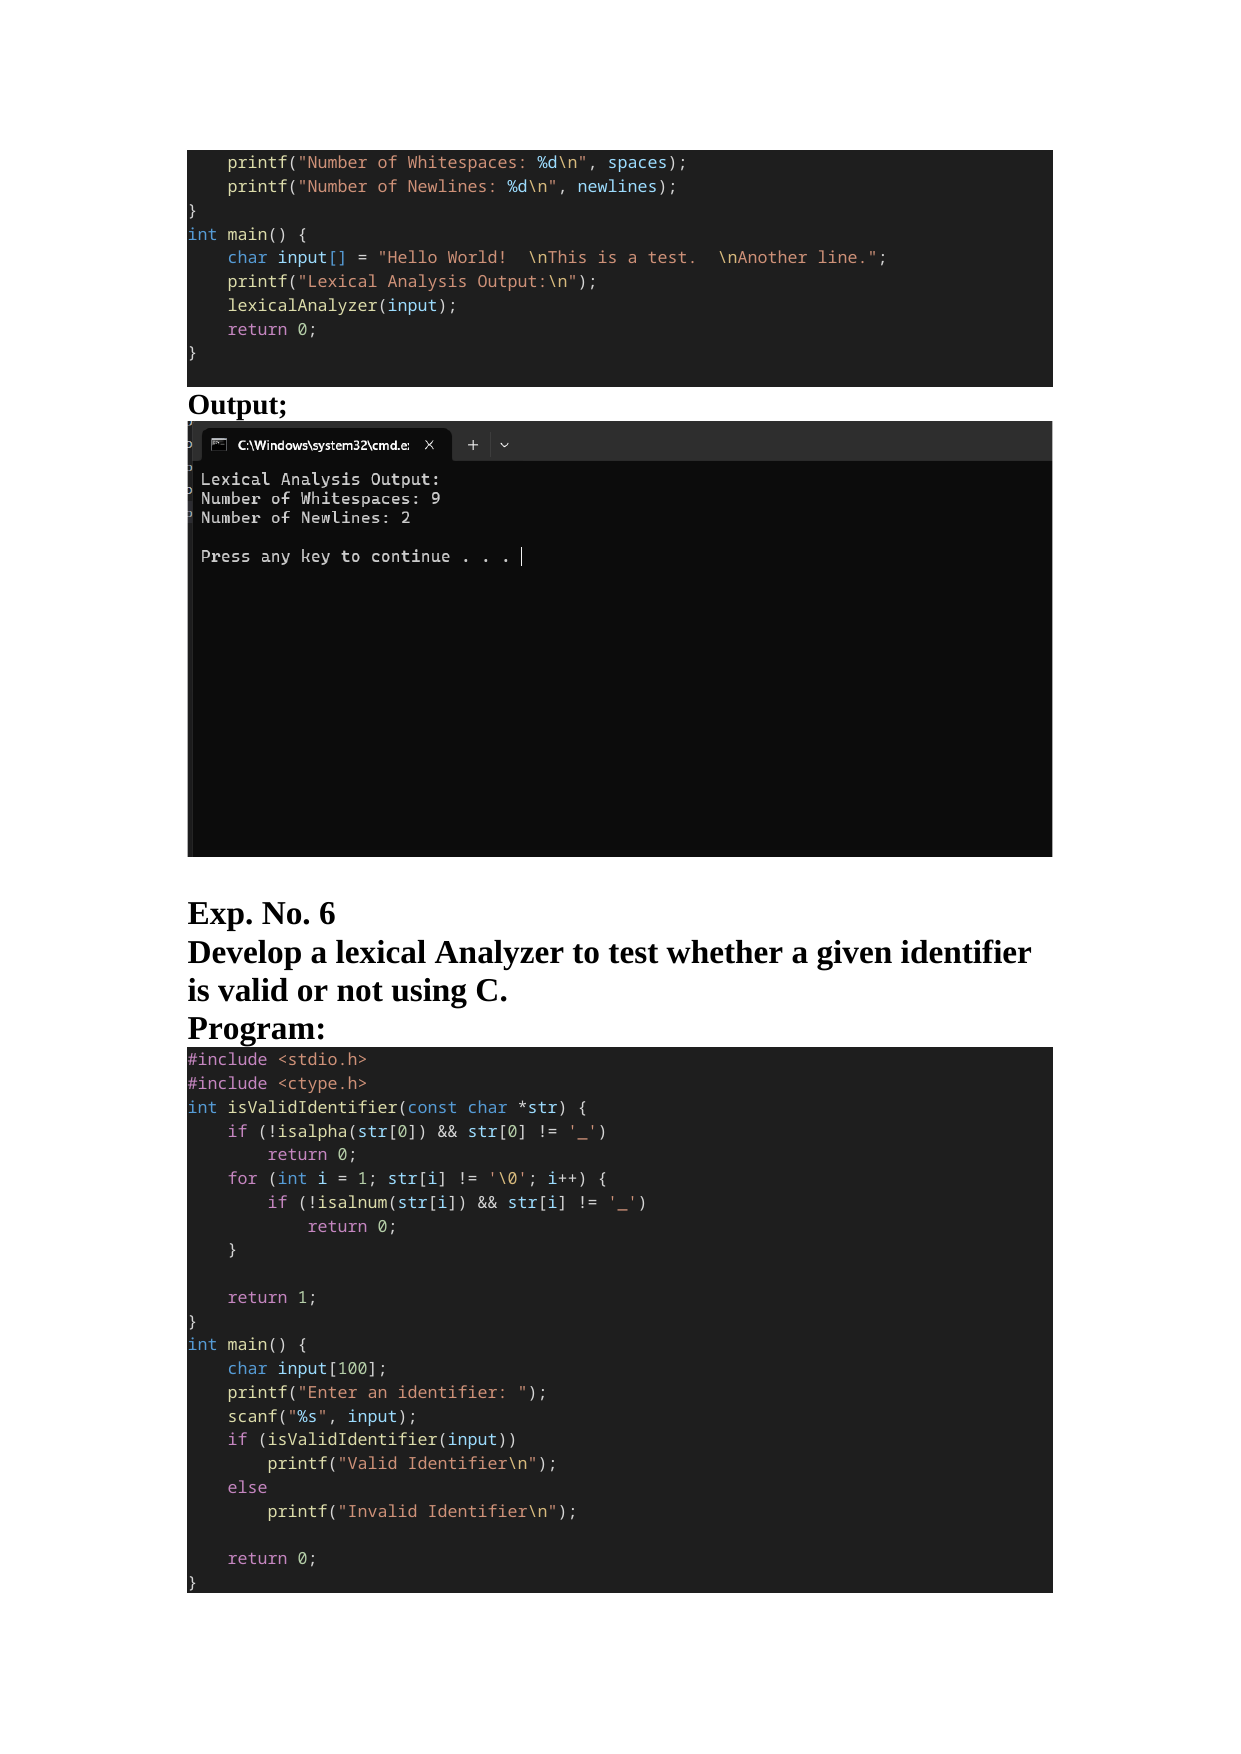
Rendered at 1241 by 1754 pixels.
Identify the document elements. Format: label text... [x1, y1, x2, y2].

text if (!isalpha(str[0]) && str[0] != '_') [187, 1118, 1053, 1142]
text return 1; [187, 1284, 1053, 1308]
text for (int i = 1; str[i] != '\0'; i++) { [187, 1166, 1053, 1189]
text return 0; [187, 1142, 1053, 1166]
text Develop a lexical Analyzer to test whether a given identifier is valid or not using C. [187, 932, 1053, 1008]
text lexicalAnalyzer(input); [187, 292, 1053, 316]
text scanf("%s", input); [187, 1403, 1053, 1427]
text printf("Number of Newlines: %d\n", newlines); [187, 174, 1053, 197]
text else [187, 1474, 1053, 1498]
text return 0; [187, 1213, 1053, 1237]
text return 0; [187, 316, 1053, 340]
text int main() { [187, 221, 1053, 245]
text } [187, 1308, 1053, 1332]
text if (!isalnum(str[i]) && str[i] != '_') [187, 1189, 1053, 1213]
text int isValidIdentifier(const char *str) { [187, 1094, 1053, 1118]
text printf("Valid Identifier\n"); [187, 1451, 1053, 1474]
text Output; [187, 387, 1053, 421]
text printf("Number of Whitespaces: %d\n", spaces); [187, 150, 1053, 174]
text printf("Enter an identifier: "); [187, 1379, 1053, 1403]
text #include <ctype.h> [187, 1071, 1053, 1094]
picture [187, 421, 1053, 857]
text } [187, 197, 1053, 221]
text char input[100]; [187, 1356, 1053, 1379]
text int main() { [187, 1332, 1053, 1356]
text } [187, 1569, 1053, 1593]
text Exp. No. 6 [187, 893, 1053, 932]
text char input[] = "Hello World! \nThis is a test. \nAnother line."; [187, 245, 1053, 269]
text printf("Lexical Analysis Output:\n"); [187, 269, 1053, 292]
text printf("Invalid Identifier\n"); [187, 1498, 1053, 1522]
text if (isValidIdentifier(input)) [187, 1427, 1053, 1451]
text Program: [187, 1008, 1053, 1047]
text #include <stdio.h> [187, 1047, 1053, 1071]
text } [187, 340, 1053, 364]
text return 0; [187, 1546, 1053, 1569]
text } [187, 1237, 1053, 1261]
